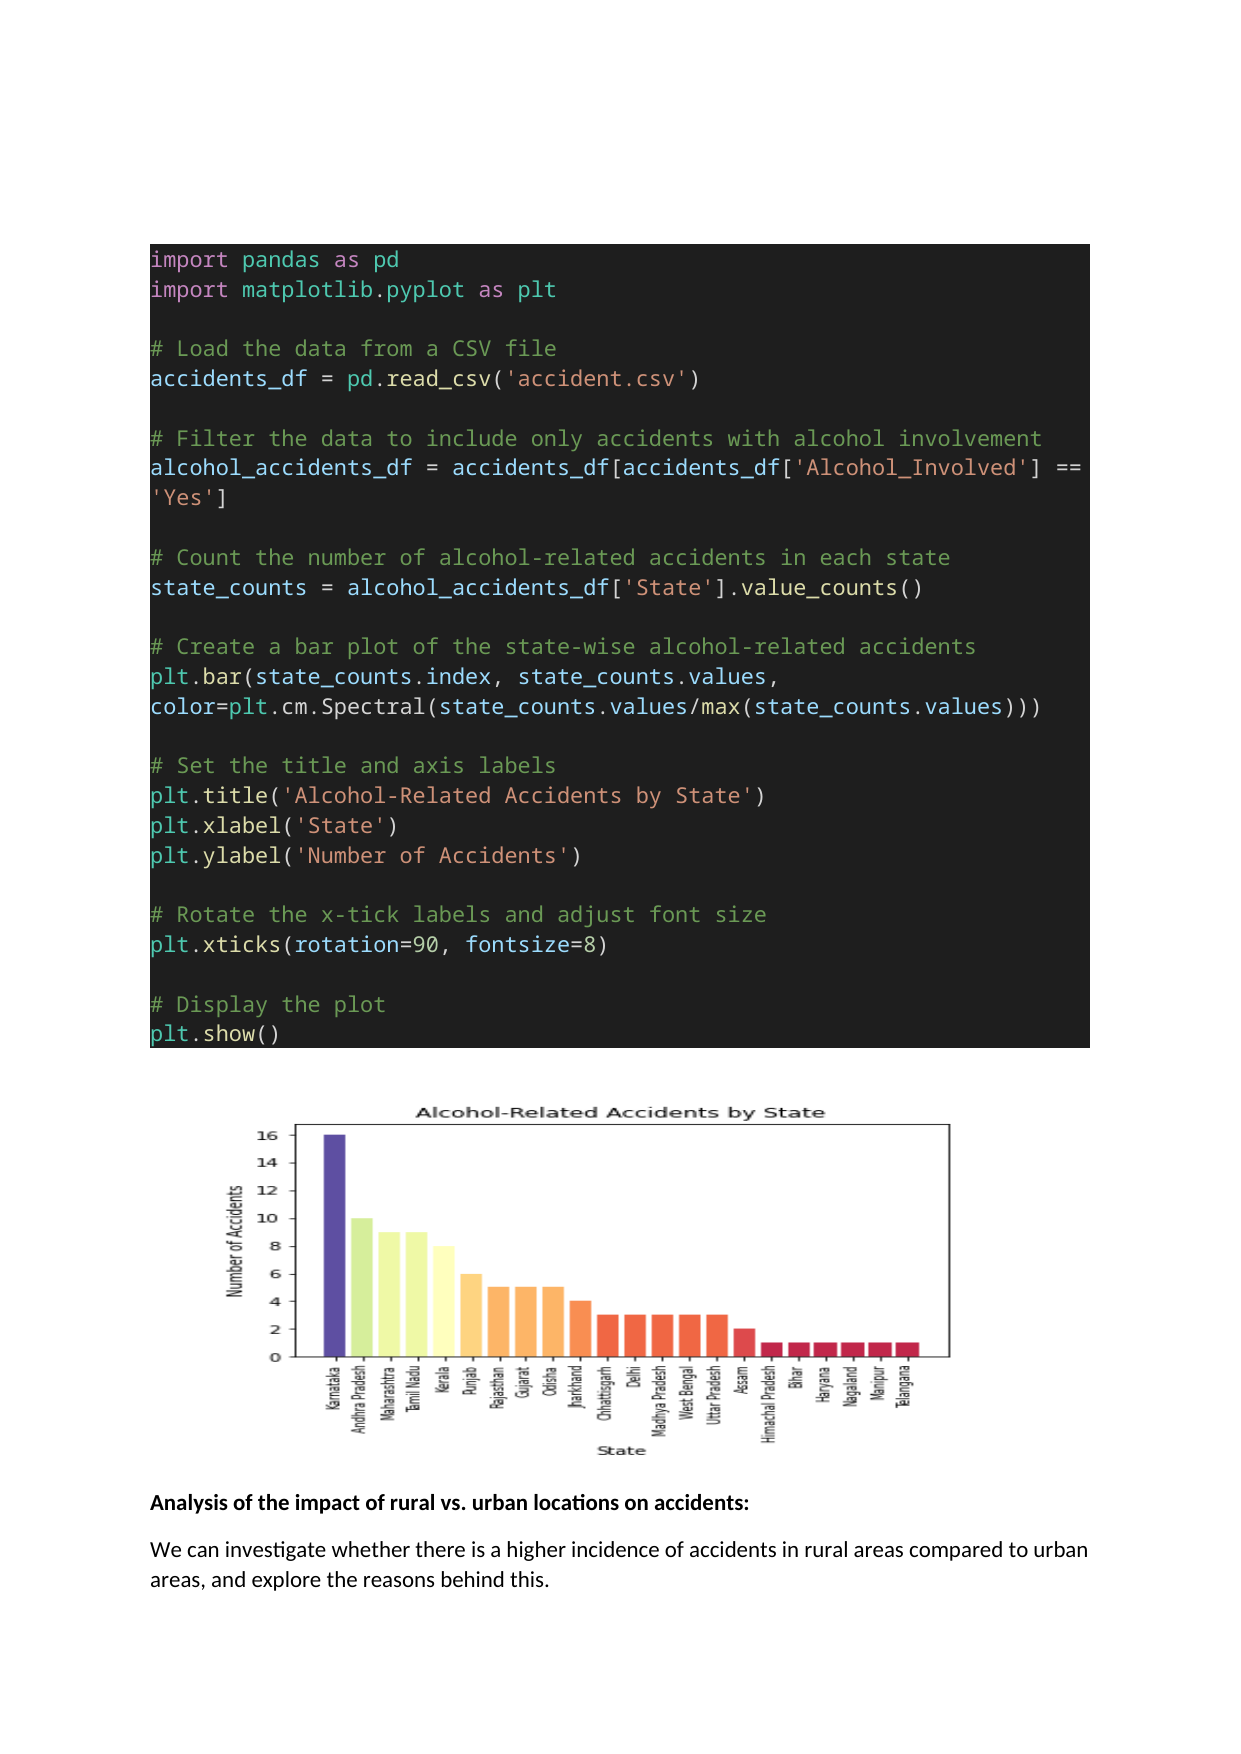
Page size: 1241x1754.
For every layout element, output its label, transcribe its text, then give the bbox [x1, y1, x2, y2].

text plt.xticks(rotation=90, fontsize=8) [150, 929, 1090, 959]
text import matplotlib.pyplot as plt [150, 273, 1090, 303]
text plt.show() [150, 1018, 1090, 1048]
text # Rotate the x-tick labels and adjust font size [150, 899, 1090, 929]
text plt.xlabel('State') [150, 810, 1090, 839]
picture [176, 1095, 1064, 1470]
text # Filter the data to include only accidents with alcohol involvement [150, 422, 1090, 452]
text # Count the number of alcohol-related accidents in each state [150, 542, 1090, 571]
text # Set the title and axis labels [150, 750, 1090, 780]
text # Load the data from a CSV file [150, 333, 1090, 363]
text state_counts = alcohol_accidents_df['State'].value_counts() [150, 571, 1090, 601]
text import pandas as pd [150, 244, 1090, 273]
text plt.title('Alcohol-Related Accidents by State') [150, 780, 1090, 810]
text alcohol_accidents_df = accidents_df[accidents_df['Alcohol_Involved'] == 'Yes'] [150, 452, 1090, 512]
text Analysis of the impact of rural vs. urban locations on accidents: [150, 1488, 1090, 1516]
text plt.bar(state_counts.index, state_counts.values, color=plt.cm.Spectral(state_counts.values/max(state_counts.values))) [150, 661, 1090, 720]
text We can investigate whether there is a higher incidence of accidents in rural areas compared to urban areas, and explore the reasons behind this. [150, 1535, 1090, 1593]
text accidents_df = pd.read_csv('accident.csv') [150, 363, 1090, 393]
text # Create a bar plot of the state-wise alcohol-related accidents [150, 631, 1090, 661]
text plt.ylabel('Number of Accidents') [150, 839, 1090, 869]
text # Display the plot [150, 988, 1090, 1018]
